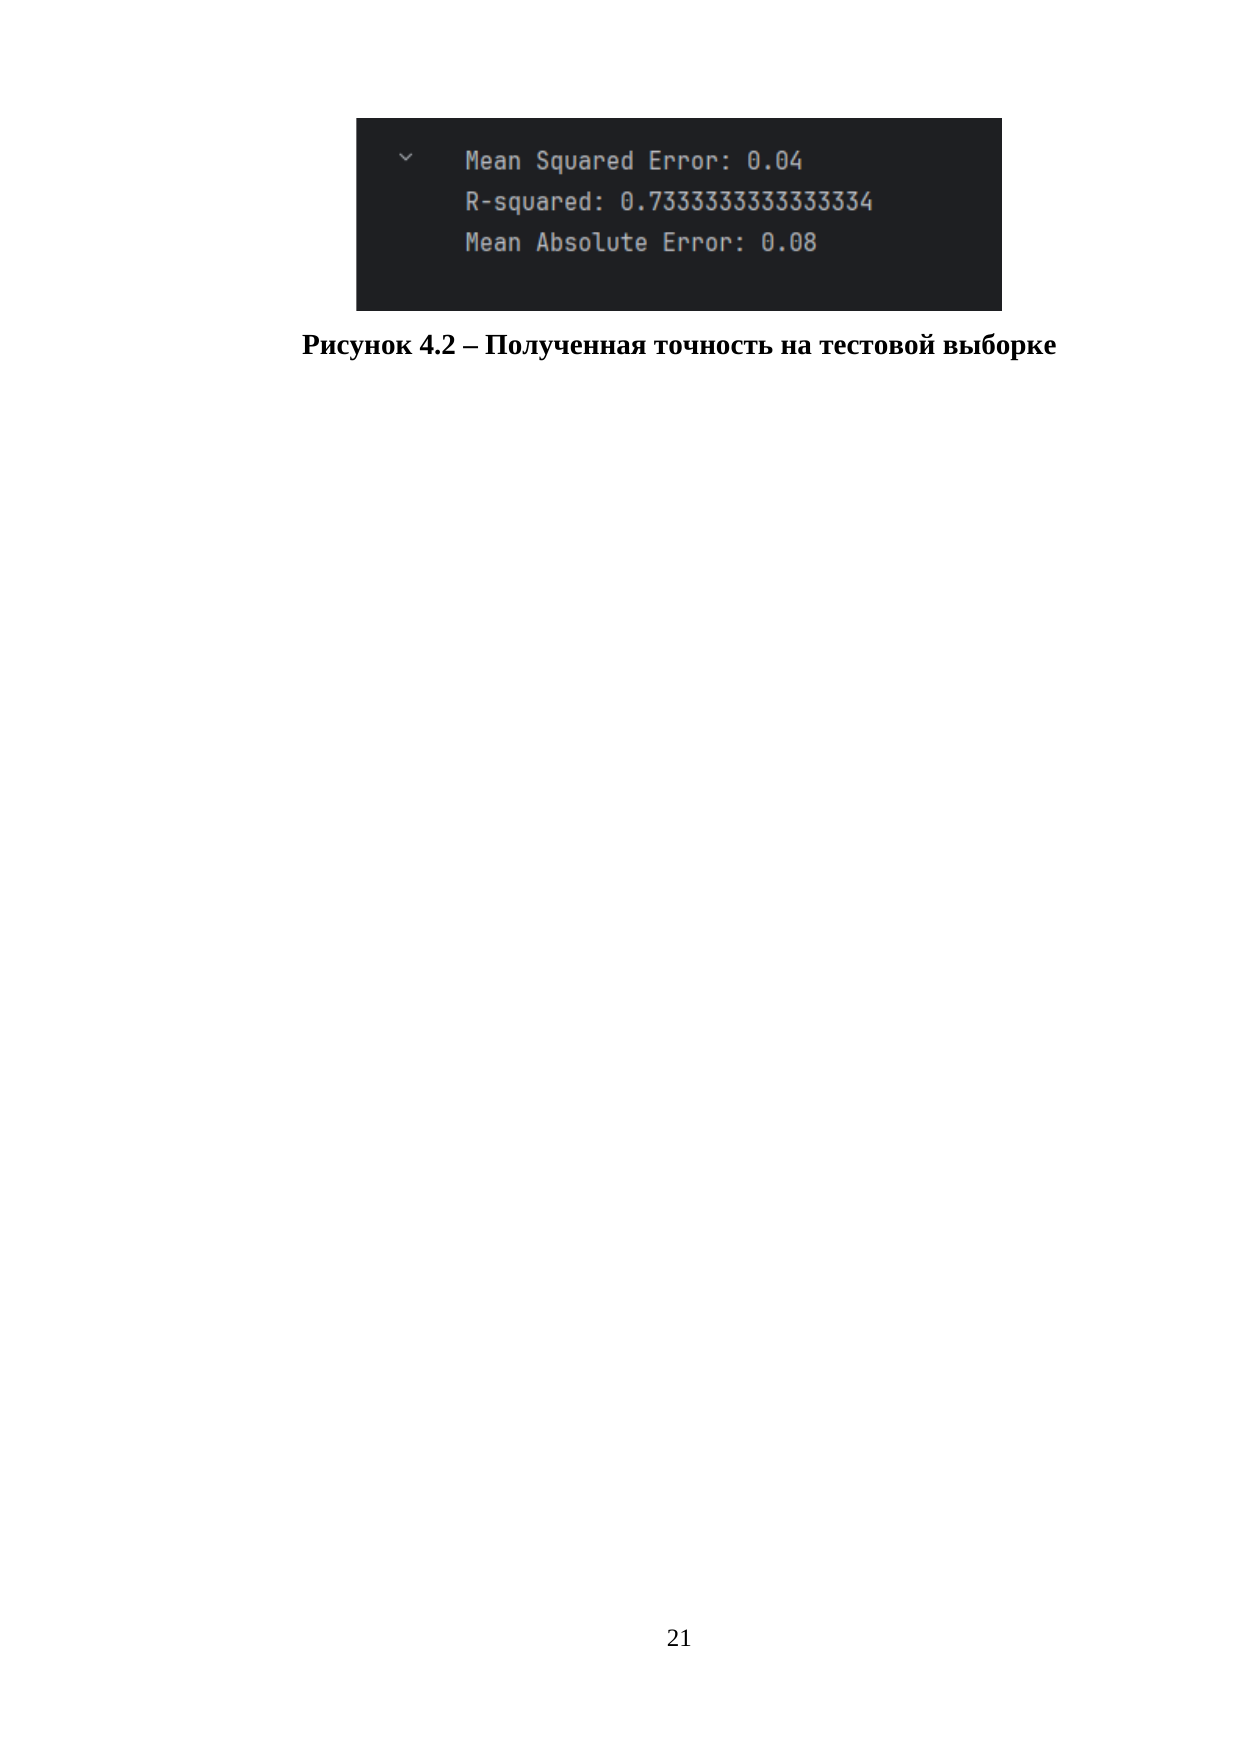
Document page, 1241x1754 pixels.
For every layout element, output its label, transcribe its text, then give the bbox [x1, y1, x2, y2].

text Рисунок 4.2 – Полученная точность на тестовой выборке [177, 327, 1181, 361]
picture [356, 118, 1002, 311]
